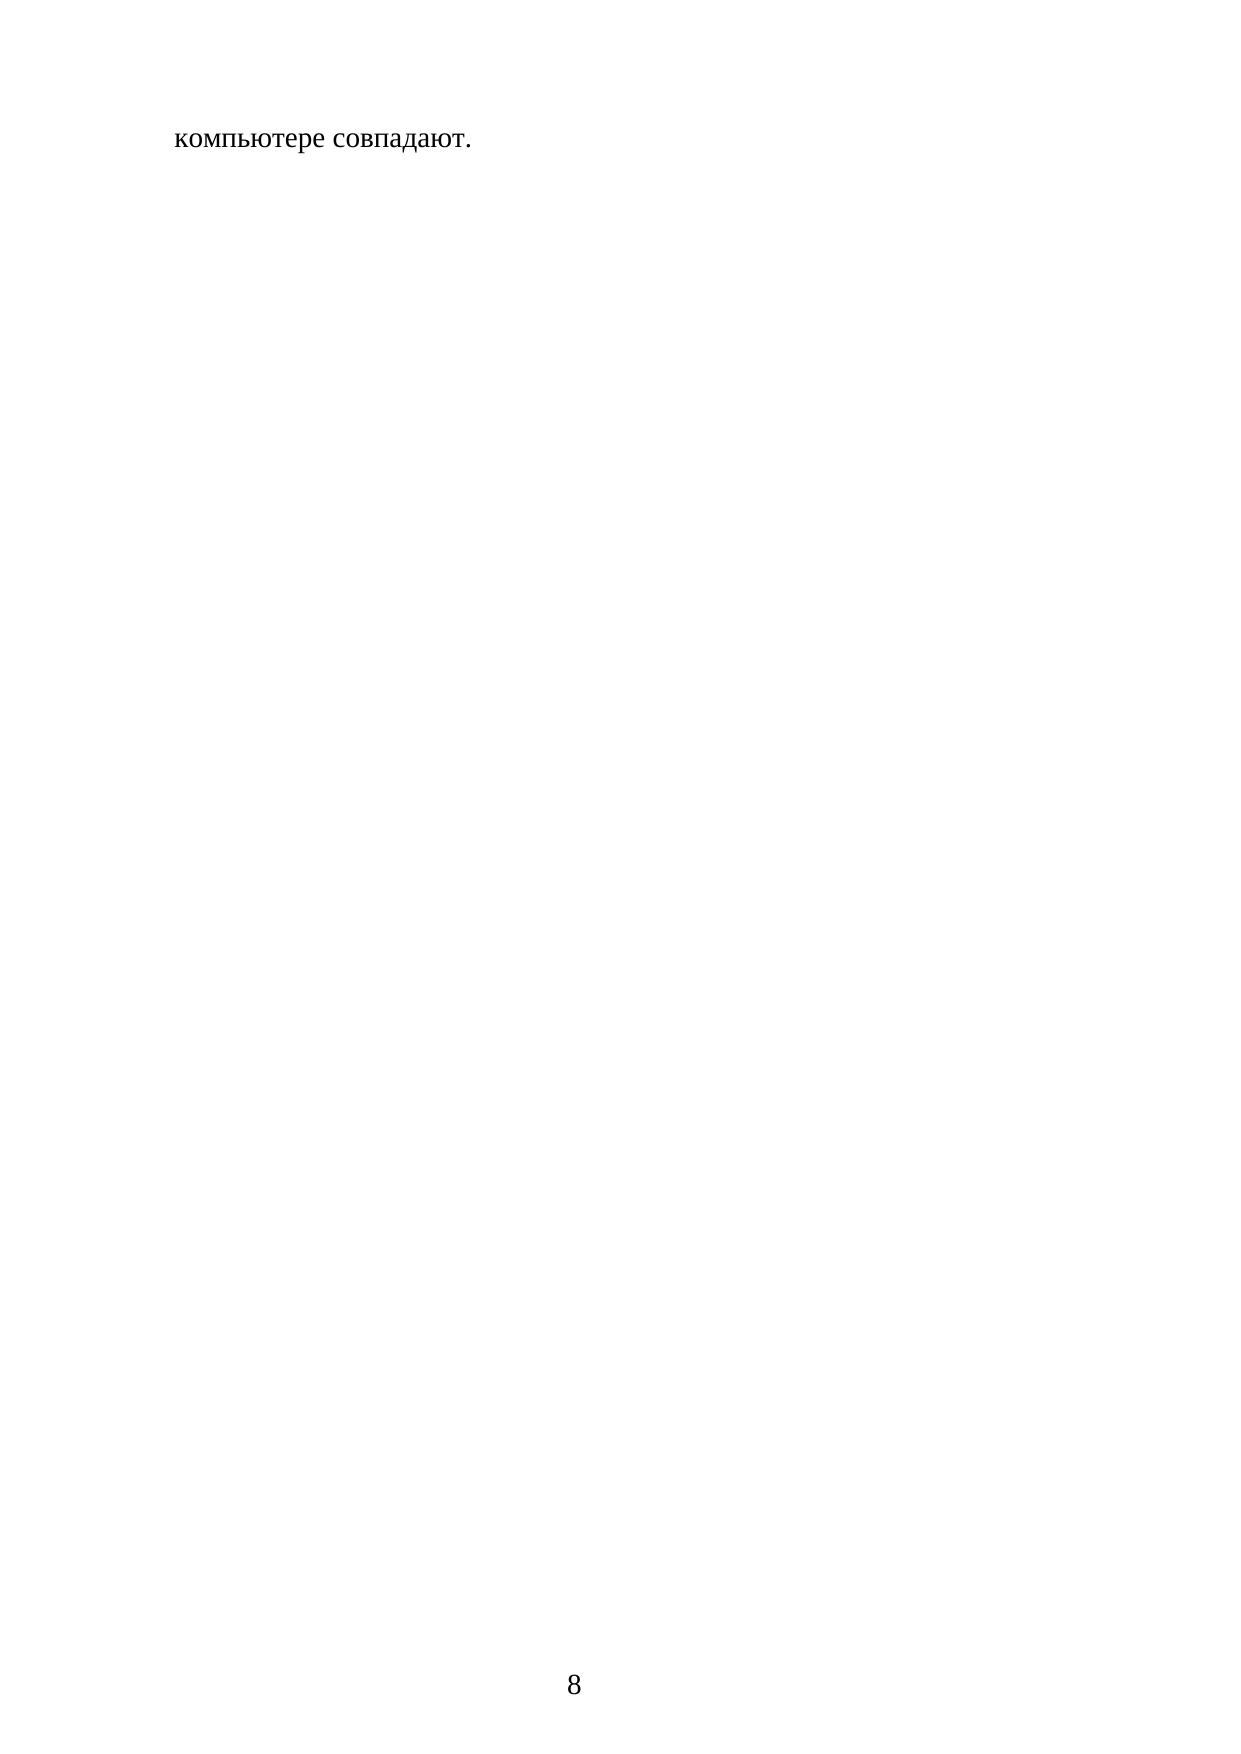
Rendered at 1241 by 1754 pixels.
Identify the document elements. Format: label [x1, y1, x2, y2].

text [174, 120, 1167, 153]
